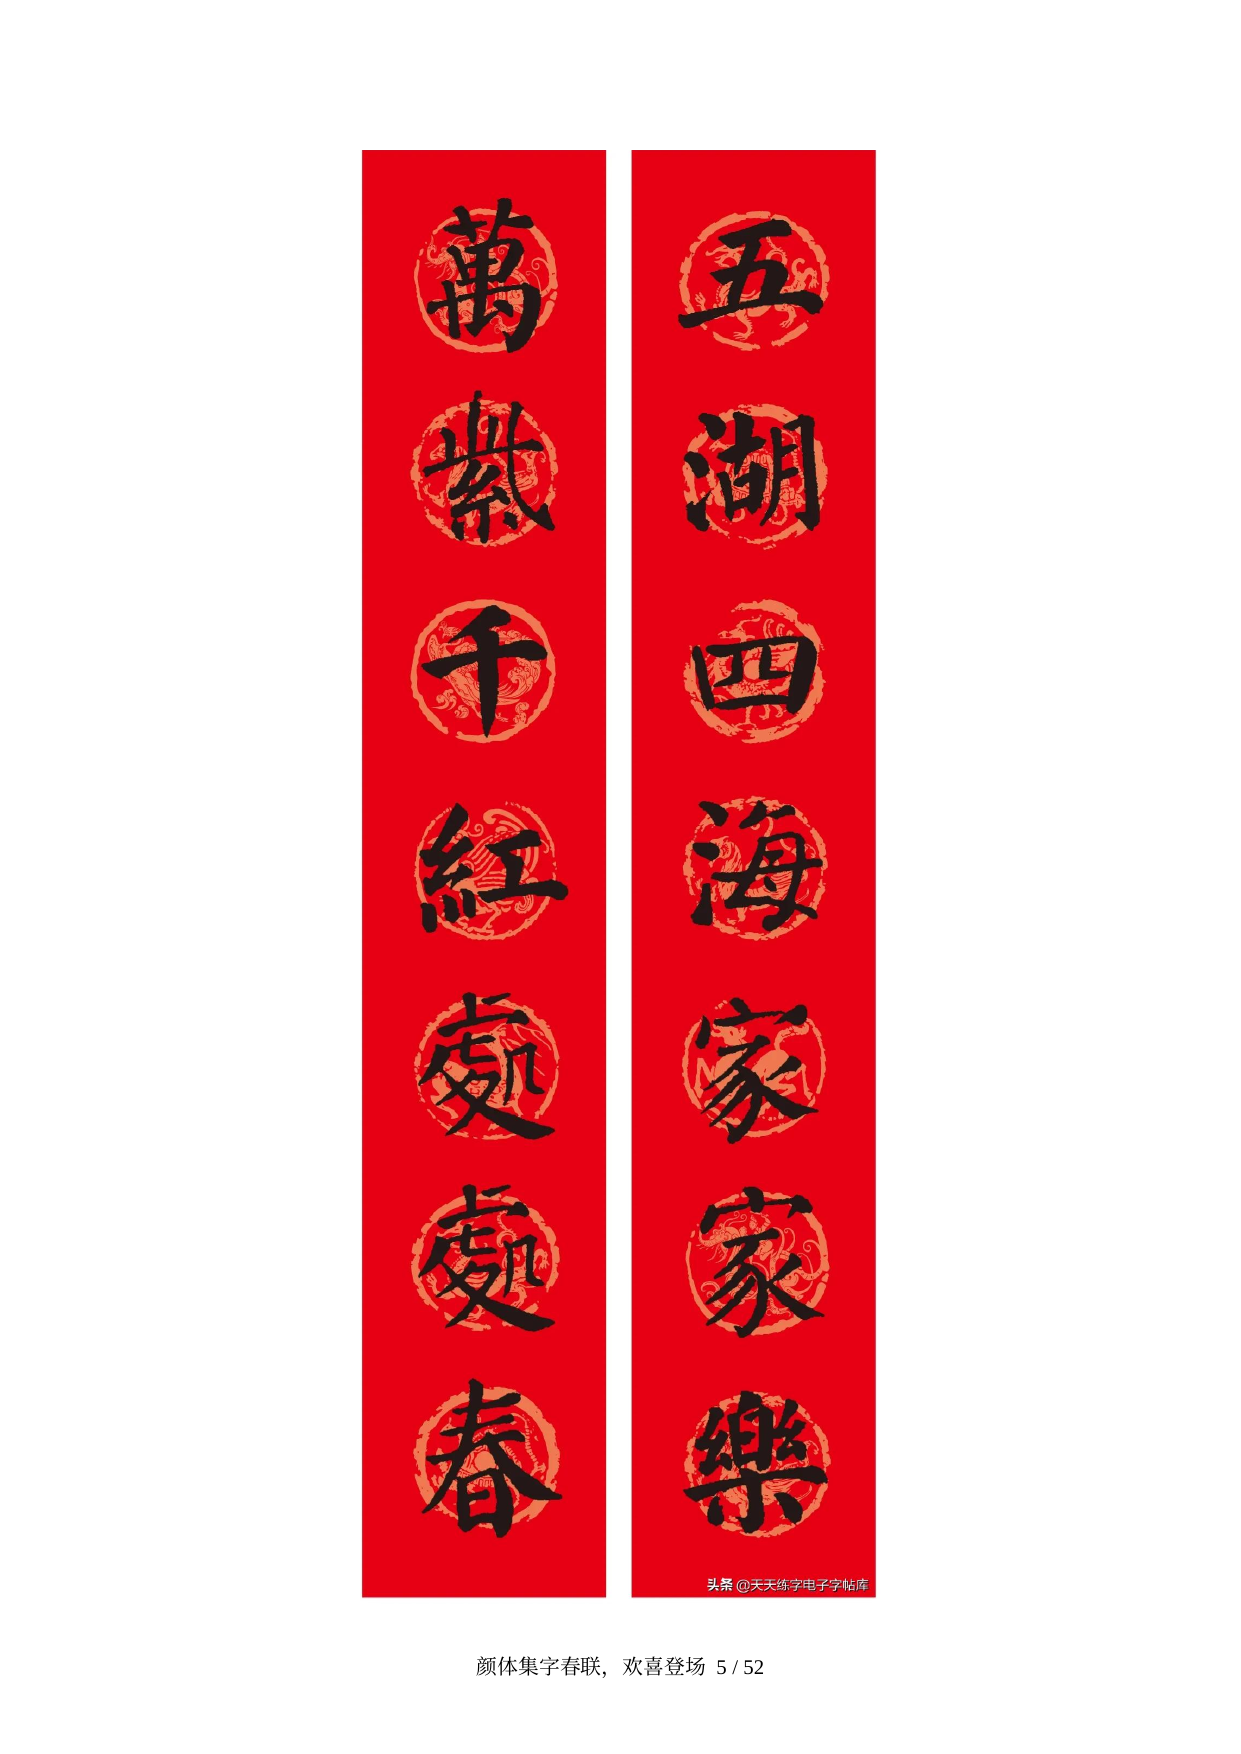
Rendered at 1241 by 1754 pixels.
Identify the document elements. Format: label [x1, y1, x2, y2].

picture [360, 150, 881, 1604]
